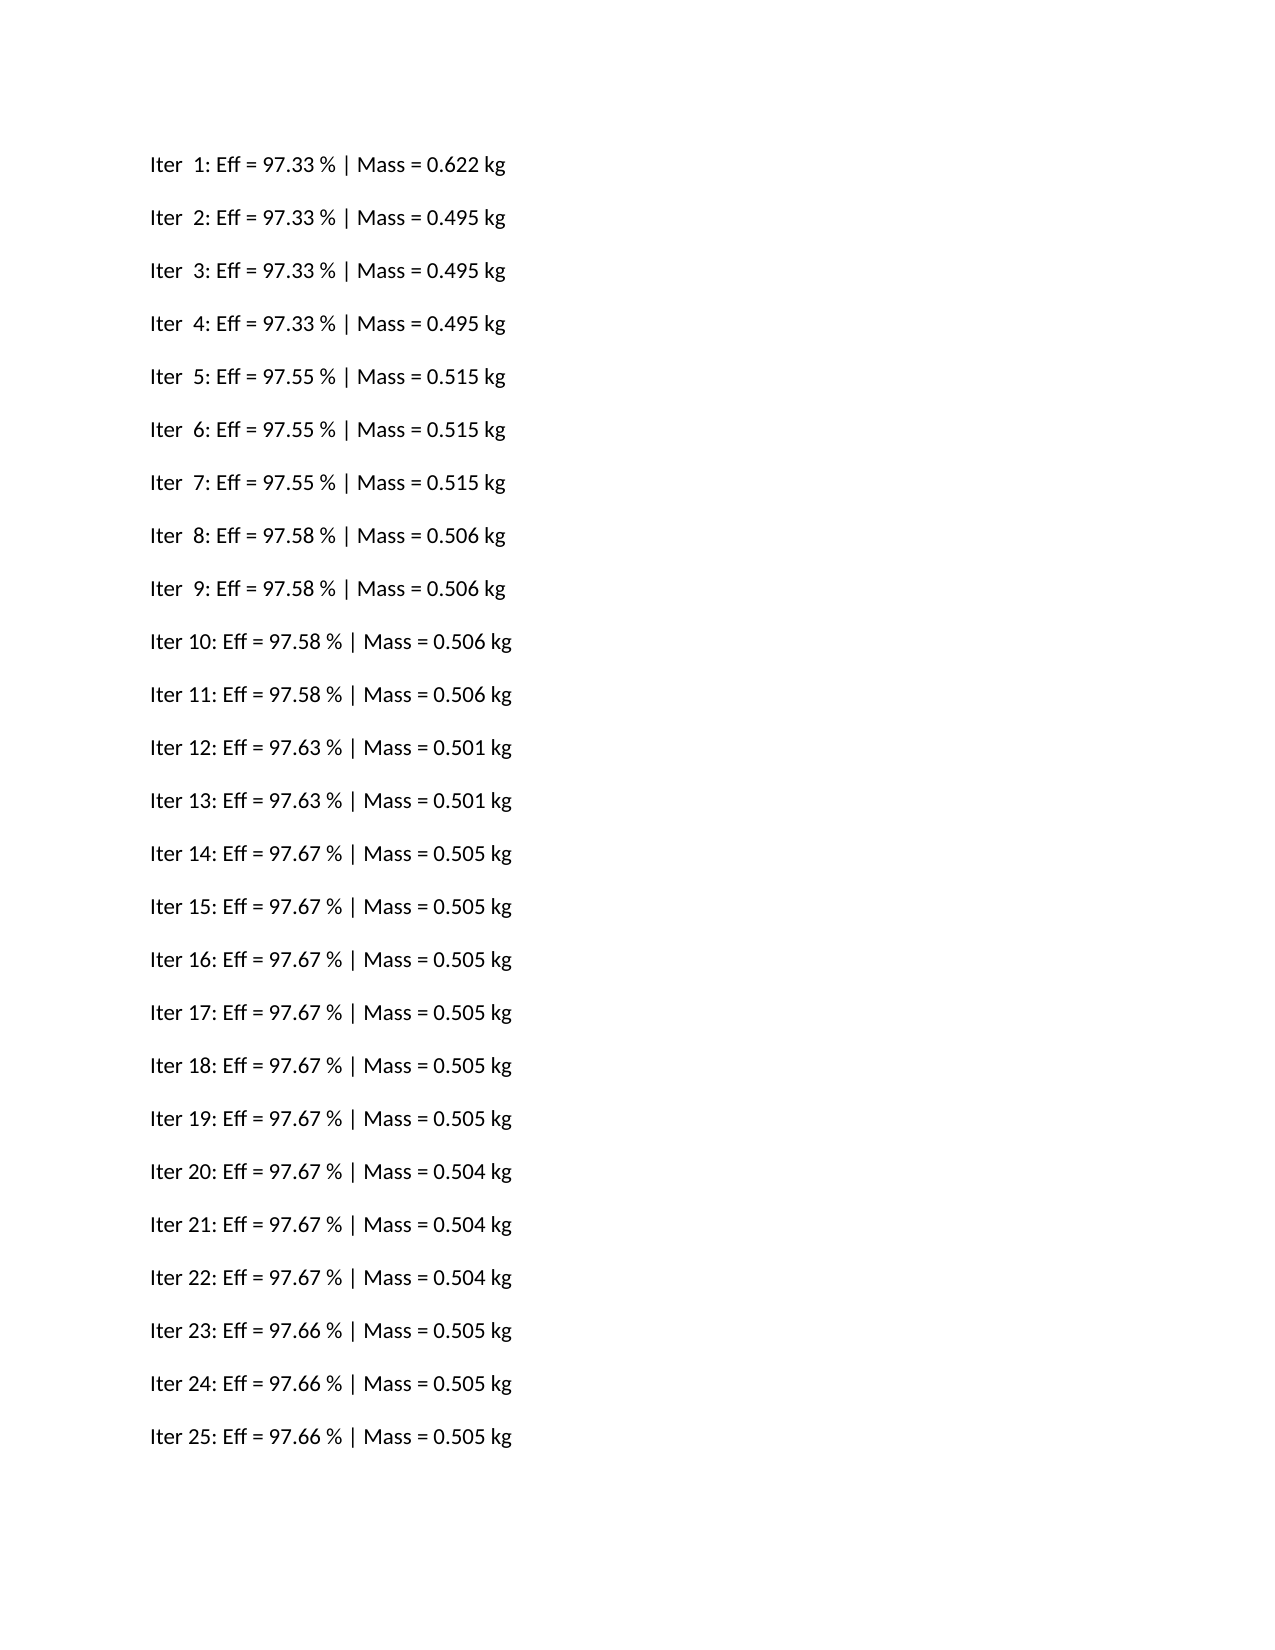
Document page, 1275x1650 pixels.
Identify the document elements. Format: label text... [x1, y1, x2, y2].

text Iter 14: Eff = 97.67 % | Mass = 0.505 kg [150, 839, 1125, 867]
text Iter 17: Eff = 97.67 % | Mass = 0.505 kg [150, 998, 1125, 1026]
text Iter 10: Eff = 97.58 % | Mass = 0.506 kg [150, 627, 1125, 655]
text Iter 3: Eff = 97.33 % | Mass = 0.495 kg [150, 256, 1125, 284]
text Iter 23: Eff = 97.66 % | Mass = 0.505 kg [150, 1316, 1125, 1344]
text Iter 15: Eff = 97.67 % | Mass = 0.505 kg [150, 892, 1125, 920]
text Iter 22: Eff = 97.67 % | Mass = 0.504 kg [150, 1263, 1125, 1291]
text Iter 20: Eff = 97.67 % | Mass = 0.504 kg [150, 1157, 1125, 1185]
text Iter 2: Eff = 97.33 % | Mass = 0.495 kg [150, 203, 1125, 231]
text Iter 4: Eff = 97.33 % | Mass = 0.495 kg [150, 309, 1125, 337]
text Iter 6: Eff = 97.55 % | Mass = 0.515 kg [150, 415, 1125, 443]
text Iter 1: Eff = 97.33 % | Mass = 0.622 kg [150, 150, 1125, 178]
text Iter 19: Eff = 97.67 % | Mass = 0.505 kg [150, 1104, 1125, 1132]
text Iter 7: Eff = 97.55 % | Mass = 0.515 kg [150, 468, 1125, 496]
text Iter 18: Eff = 97.67 % | Mass = 0.505 kg [150, 1051, 1125, 1079]
text Iter 25: Eff = 97.66 % | Mass = 0.505 kg [150, 1422, 1125, 1451]
text Iter 16: Eff = 97.67 % | Mass = 0.505 kg [150, 945, 1125, 973]
text Iter 11: Eff = 97.58 % | Mass = 0.506 kg [150, 680, 1125, 708]
text Iter 8: Eff = 97.58 % | Mass = 0.506 kg [150, 521, 1125, 549]
text Iter 21: Eff = 97.67 % | Mass = 0.504 kg [150, 1210, 1125, 1238]
text Iter 5: Eff = 97.55 % | Mass = 0.515 kg [150, 362, 1125, 390]
text Iter 24: Eff = 97.66 % | Mass = 0.505 kg [150, 1369, 1125, 1397]
text Iter 13: Eff = 97.63 % | Mass = 0.501 kg [150, 786, 1125, 814]
text Iter 9: Eff = 97.58 % | Mass = 0.506 kg [150, 574, 1125, 602]
text Iter 12: Eff = 97.63 % | Mass = 0.501 kg [150, 733, 1125, 761]
